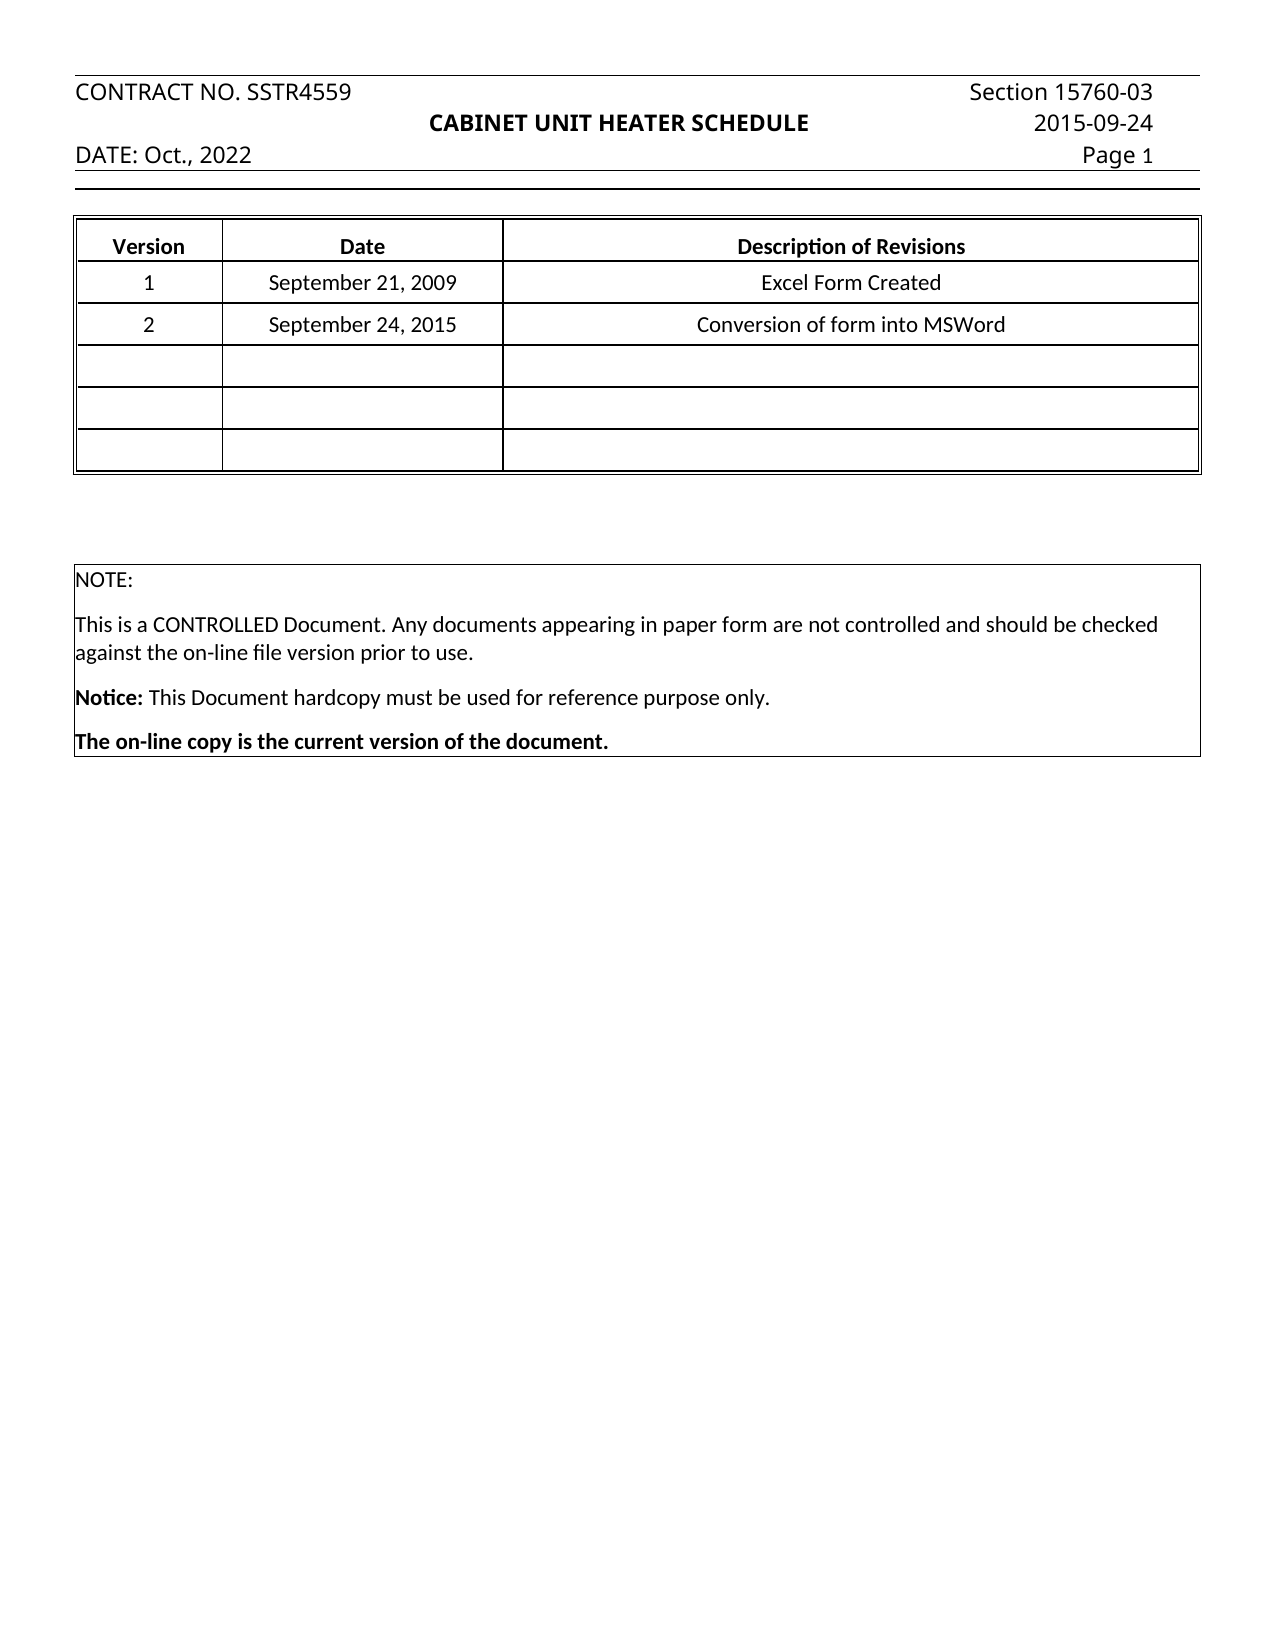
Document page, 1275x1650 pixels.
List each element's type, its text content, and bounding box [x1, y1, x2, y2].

table_cell [77, 387, 222, 428]
table_cell Excel Form Created [504, 262, 1198, 302]
table_cell [77, 429, 222, 470]
table_cell September 21, 2009 [223, 262, 502, 302]
text This is a CONTROLLED Document. Any documents appearing in paper form are not controlled and should be checked against the on-line file version prior to use. [75, 609, 1200, 666]
table_cell [77, 345, 222, 386]
table_header Version [77, 220, 222, 260]
table_cell [223, 388, 502, 428]
table_header Date [223, 220, 502, 260]
table_cell September 24, 2015 [223, 304, 502, 344]
text NOTE: [75, 565, 1200, 593]
table_cell [504, 346, 1198, 386]
table_cell [223, 430, 502, 470]
text Notice: This Document hardcopy must be used for reference purpose only. [75, 682, 1200, 711]
table_header Description of Revisions [504, 220, 1198, 260]
table_cell Conversion of form into MSWord [504, 304, 1198, 344]
table_cell 2 [77, 303, 222, 344]
table_cell [223, 346, 502, 386]
table_cell [504, 388, 1198, 428]
table_cell 1 [77, 261, 222, 302]
text The on-line copy is the current version of the document. [75, 726, 1200, 756]
table_cell [504, 430, 1198, 470]
